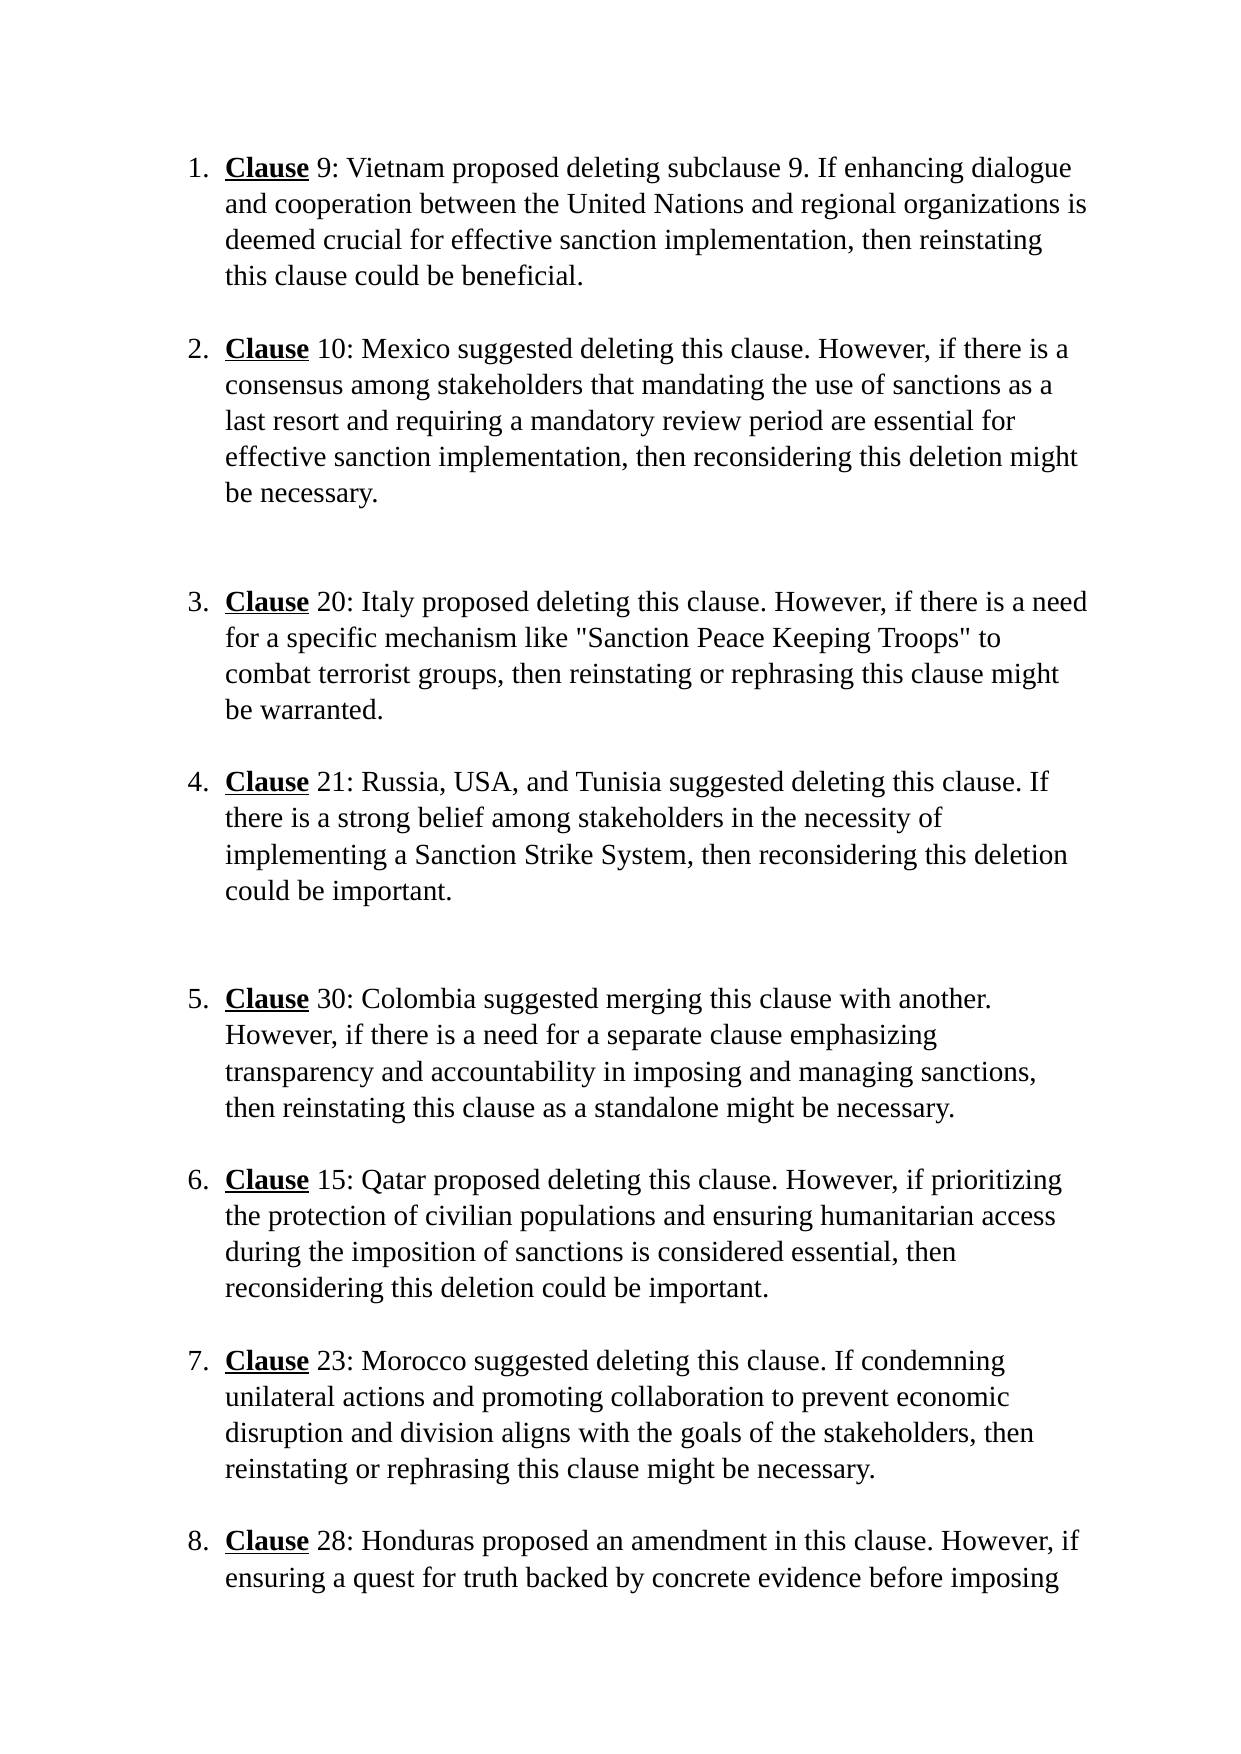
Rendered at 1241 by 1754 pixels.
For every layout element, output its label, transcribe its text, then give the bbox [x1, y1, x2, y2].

list Clause 21: Russia, USA, and Tunisia suggested deleting this clause. If there is a strong belief among stakeholders in the necessity of implementing a Sanction Strike System, then reconsidering this deletion could be important. [187, 764, 1090, 906]
list Clause 23: Morocco suggested deleting this clause. If condemning unilateral actions and promoting collaboration to prevent economic disruption and division aligns with the goals of the stakeholders, then reinstating or rephrasing this clause might be necessary. [187, 1343, 1090, 1485]
list Clause 30: Colombia suggested merging this clause with another. However, if there is a need for a separate clause emphasizing transparency and accountability in imposing and managing sanctions, then reinstating this clause as a standalone might be necessary. [187, 981, 1090, 1123]
list Clause 15: Qatar proposed deleting this clause. However, if prioritizing the protection of civilian populations and ensuring humanitarian access during the imposition of sanctions is considered essential, then reconsidering this deletion could be important. [187, 1162, 1090, 1304]
list Clause 20: Italy proposed deleting this clause. However, if there is a need for a specific mechanism like "Sanction Peace Keeping Troops" to combat terrorist groups, then reinstating or rephrasing this clause might be warranted. [187, 584, 1090, 726]
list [187, 1523, 1090, 1593]
list Clause 10: Mexico suggested deleting this clause. However, if there is a consensus among stakeholders that mandating the use of sanctions as a last resort and requiring a mandatory review period are essential for effective sanction implementation, then reconsidering this deletion might be necessary. [187, 331, 1090, 509]
list Clause 9: Vietnam proposed deleting subclause 9. If enhancing dialogue and cooperation between the United Nations and regional organizations is deemed crucial for effective sanction implementation, then reinstating this clause could be beneficial. [187, 150, 1090, 292]
